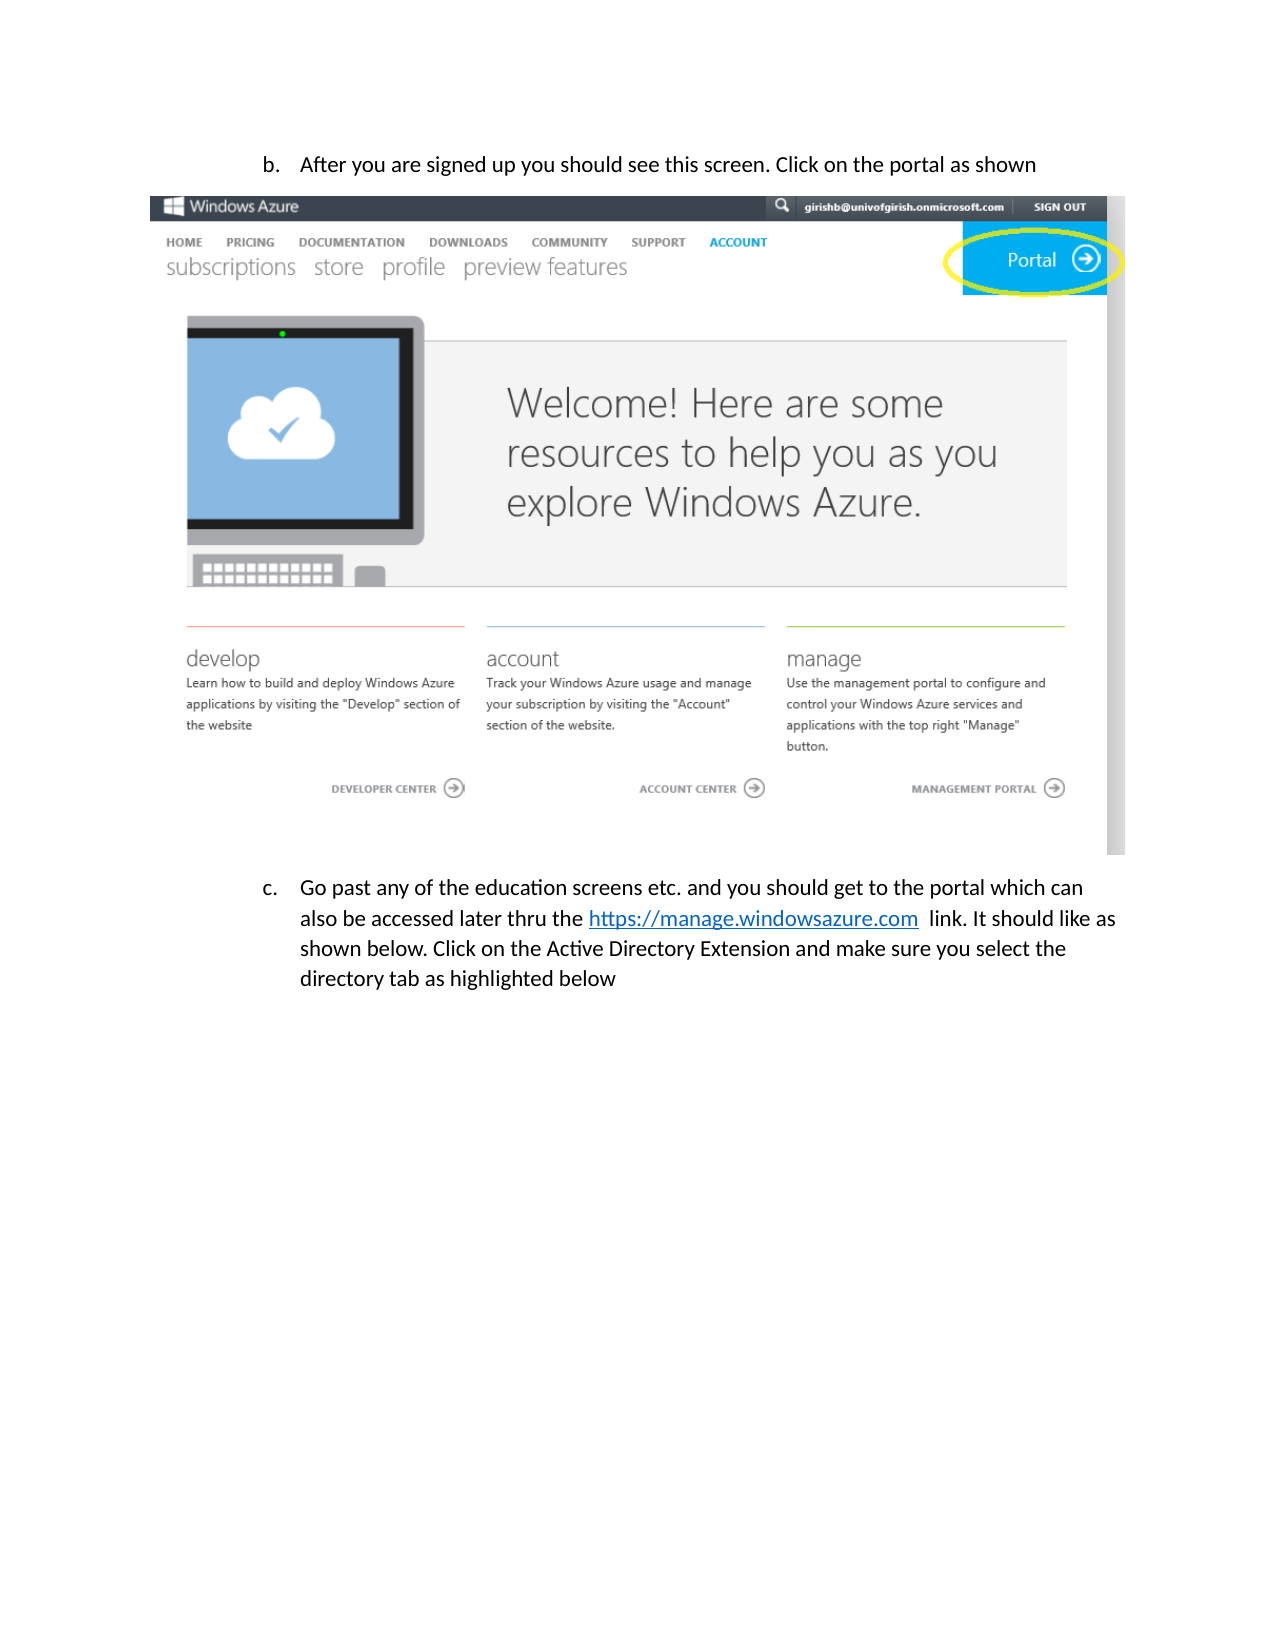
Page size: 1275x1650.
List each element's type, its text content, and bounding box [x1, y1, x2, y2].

picture [150, 196, 1125, 855]
list Go past any of the education screens etc. and you should get to the portal which can also be accessed later thru the https://manage.windowsazure.com link. It should like as shown below. Click on the Active Directory Extension and make sure you select the directory tab as highlighted below [262, 873, 1125, 992]
list After you are signed up you should see this screen. Click on the portal as shown [262, 150, 1125, 178]
